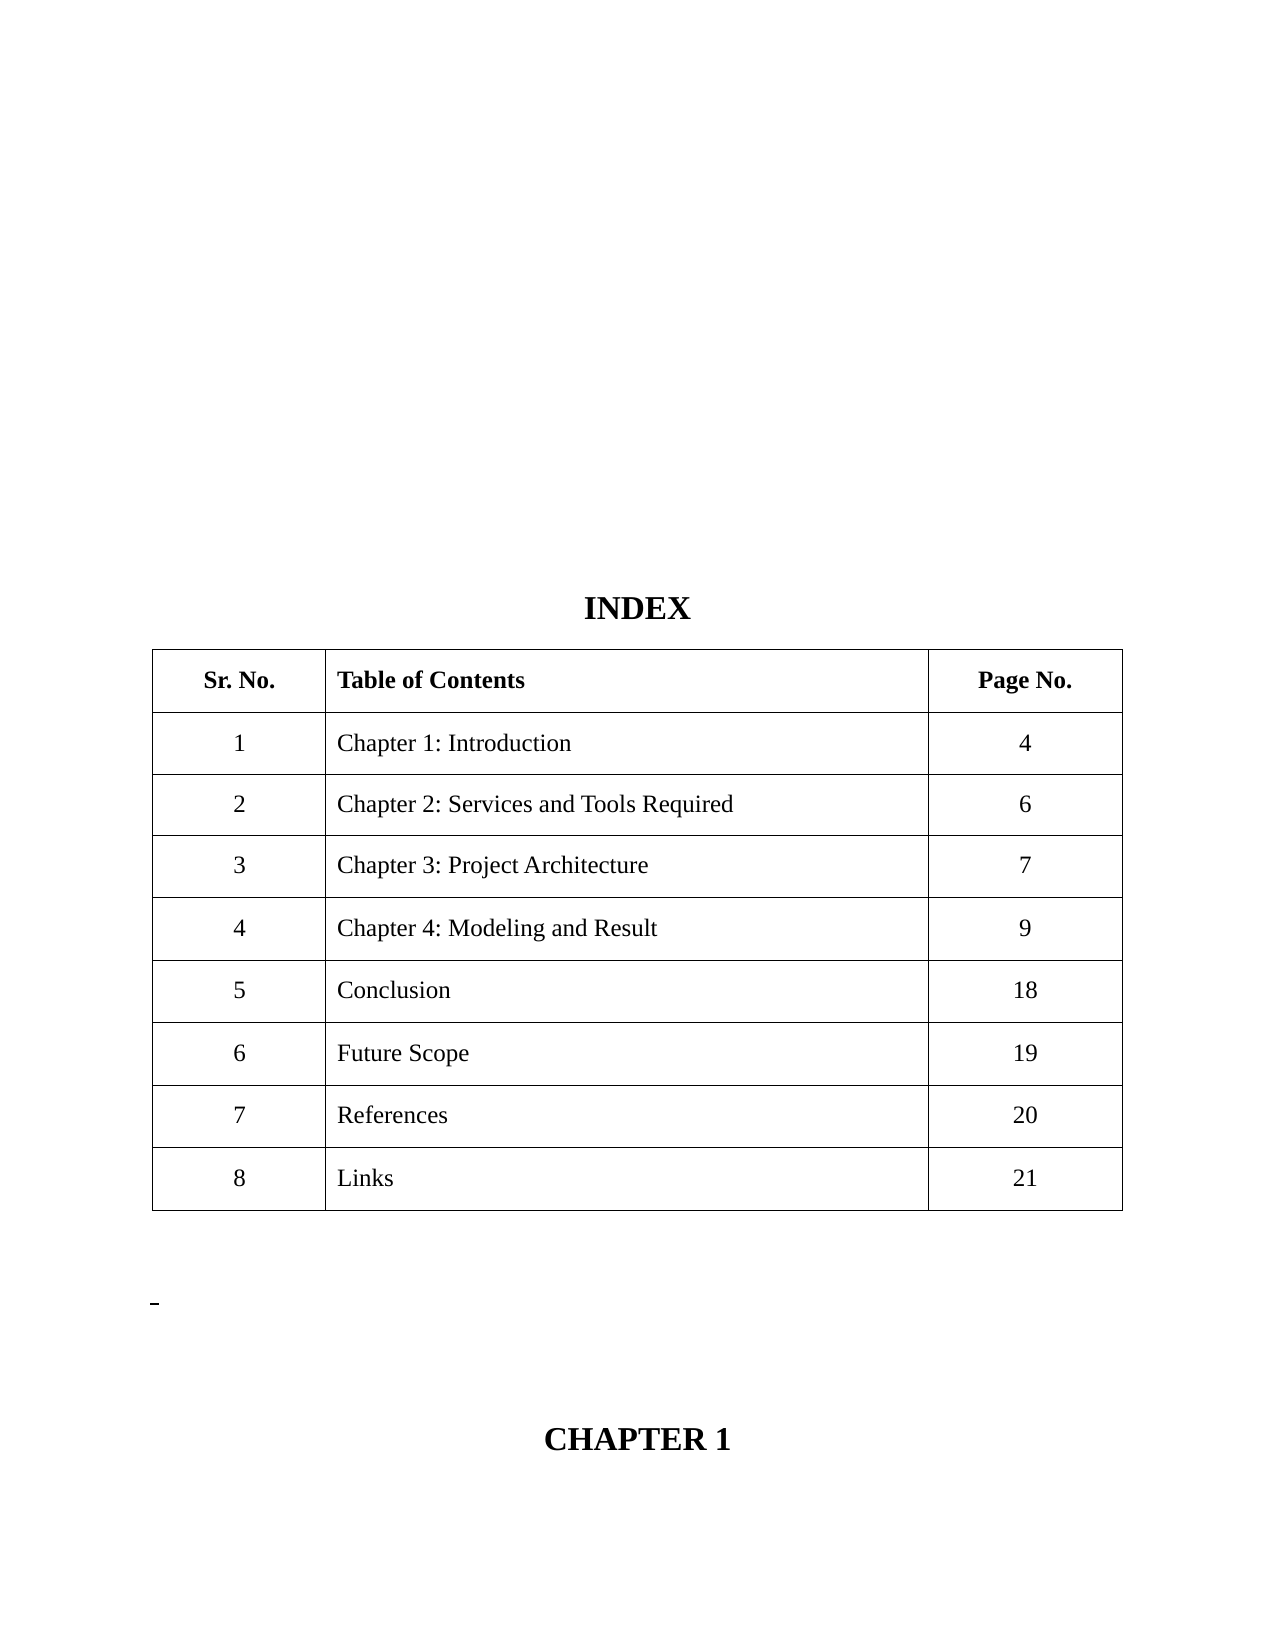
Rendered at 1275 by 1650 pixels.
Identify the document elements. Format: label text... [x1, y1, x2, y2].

table_cell Links [326, 1148, 928, 1210]
table_cell Future Scope [326, 1023, 928, 1085]
table_cell 1 [153, 713, 325, 774]
table_cell Chapter 4: Modeling and Result [326, 898, 928, 960]
table_cell 4 [929, 713, 1122, 774]
table_header Table of Contents [326, 650, 928, 712]
table_cell Chapter 2: Services and Tools Required [326, 775, 928, 835]
table_cell Chapter 3: Project Architecture [326, 836, 928, 897]
table_cell 7 [929, 836, 1122, 897]
table_cell 6 [153, 1023, 325, 1085]
table_cell 4 [153, 898, 325, 960]
table_cell 6 [929, 775, 1122, 835]
table_cell 21 [929, 1148, 1122, 1210]
table_cell 7 [153, 1086, 325, 1147]
table_cell Chapter 1: Introduction [326, 713, 928, 774]
table_cell 19 [929, 1023, 1122, 1085]
table_header Page No. [929, 650, 1122, 712]
text INDEX [150, 599, 1125, 624]
table_cell Conclusion [326, 961, 928, 1022]
text CHAPTER 1 [150, 1421, 1125, 1458]
table_cell 5 [153, 961, 325, 1022]
table_cell 9 [929, 898, 1122, 960]
table_cell References [326, 1086, 928, 1147]
table_cell 18 [929, 961, 1122, 1022]
table_cell 3 [153, 836, 325, 897]
table_header Sr. No. [153, 650, 325, 712]
table_cell 2 [153, 775, 325, 835]
table_cell 8 [153, 1148, 325, 1210]
table_cell 20 [929, 1086, 1122, 1147]
